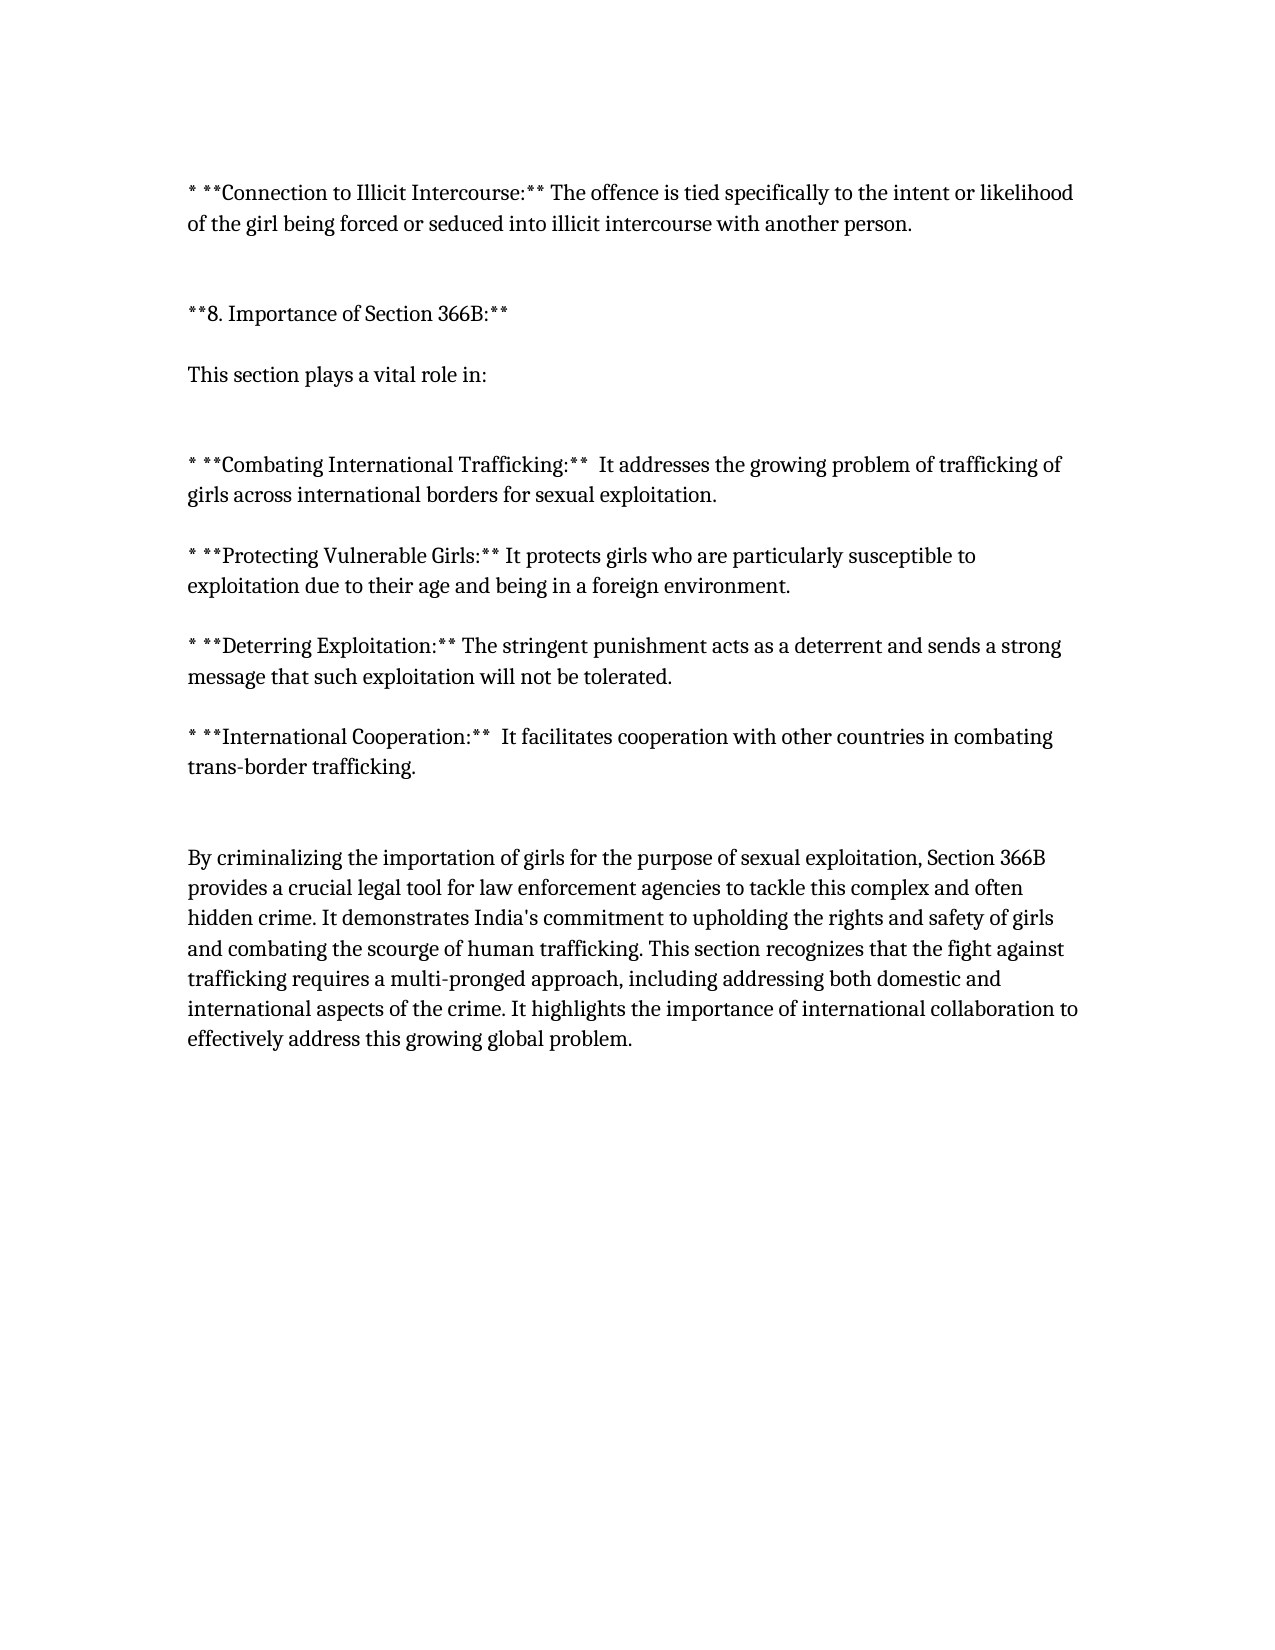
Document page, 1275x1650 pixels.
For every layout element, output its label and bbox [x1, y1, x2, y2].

text [187, 150, 1087, 1083]
